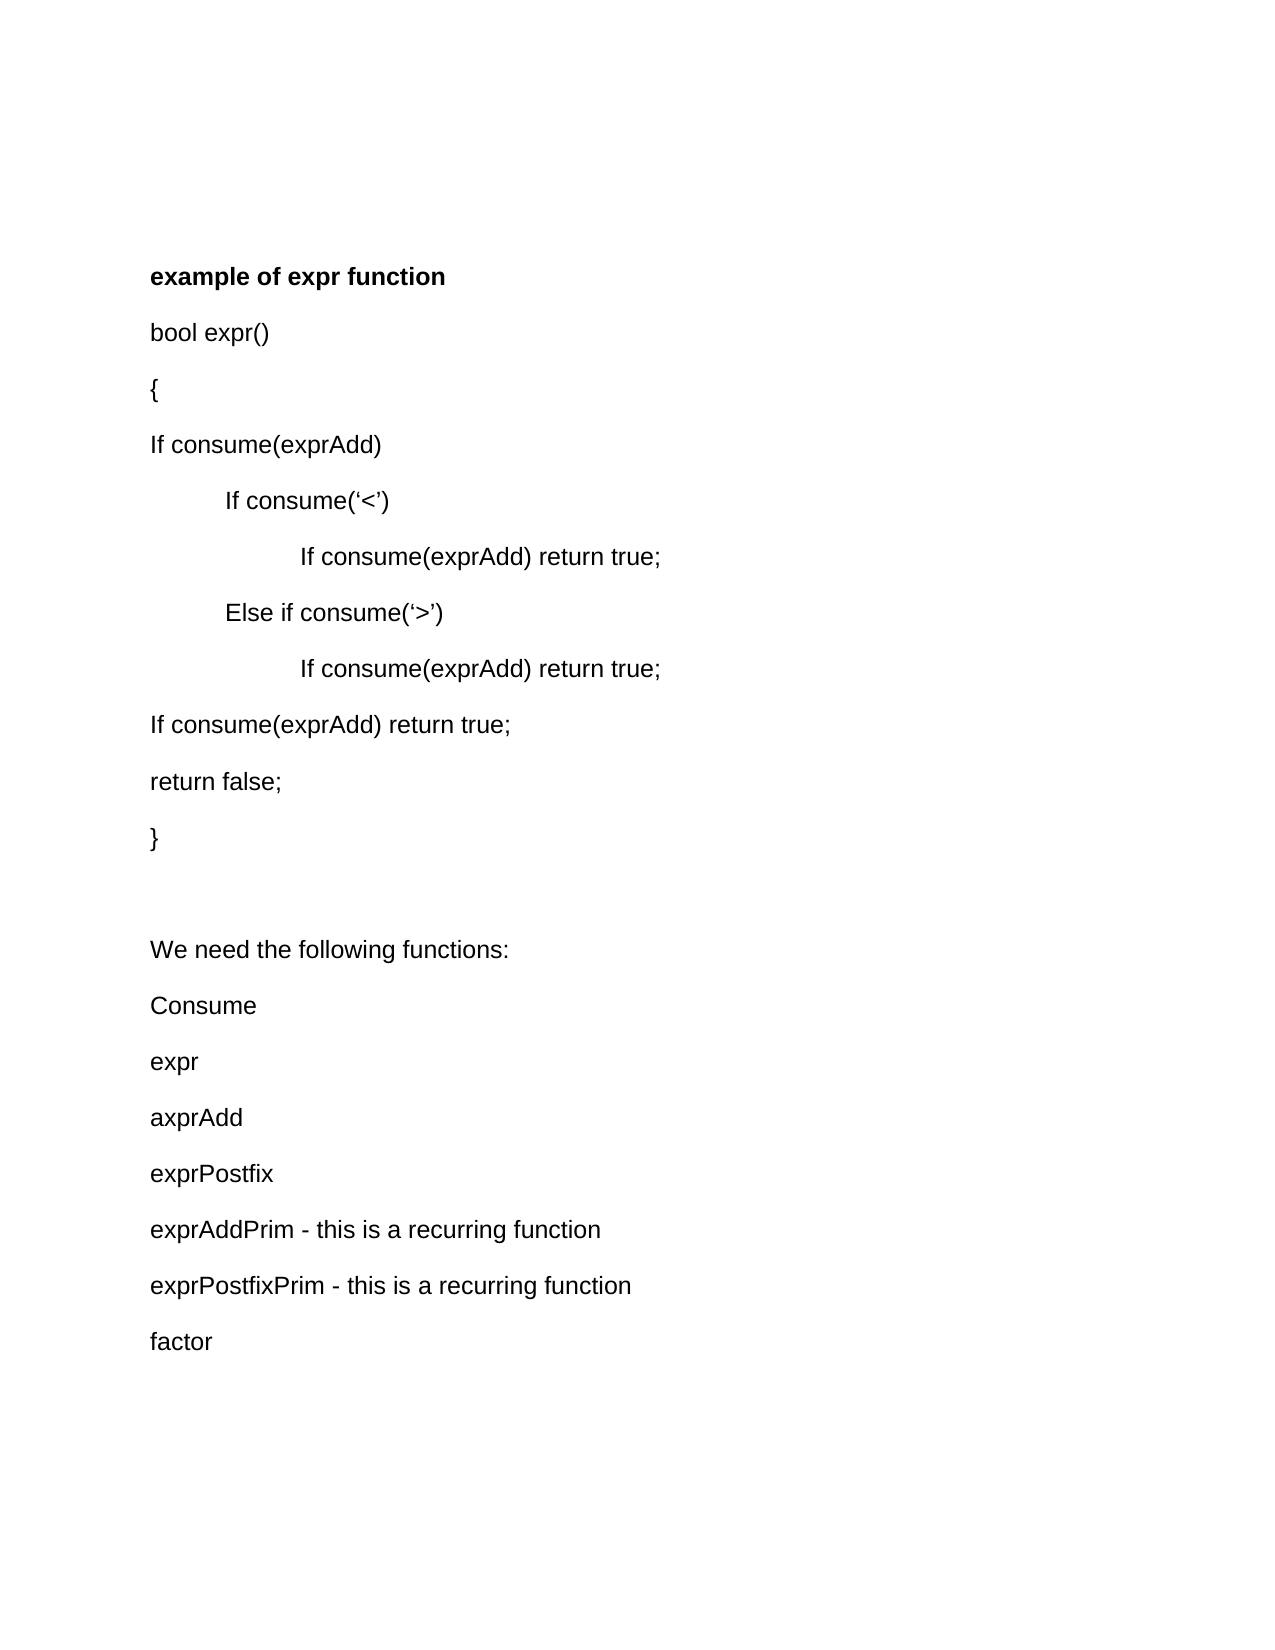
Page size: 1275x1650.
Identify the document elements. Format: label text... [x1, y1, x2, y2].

text If consume(exprAdd) return true; [150, 542, 1125, 571]
text axprAdd [150, 1103, 1125, 1131]
text { [150, 374, 1125, 403]
text example of expr function [150, 262, 1125, 291]
text exprPostfixPrim - this is a recurring function [150, 1271, 1125, 1299]
text If consume(exprAdd) return true; [150, 654, 1125, 683]
text } [150, 822, 1125, 851]
text Consume [150, 991, 1125, 1019]
text bool expr() [150, 318, 1125, 347]
text If consume(exprAdd) return true; [150, 710, 1125, 739]
text return false; [150, 766, 1125, 795]
text If consume(‘<’) [150, 486, 1125, 515]
text exprAddPrim - this is a recurring function [150, 1215, 1125, 1243]
text expr [150, 1047, 1125, 1075]
text Else if consume(‘>’) [150, 598, 1125, 627]
text If consume(exprAdd) [150, 430, 1125, 459]
text We need the following functions: [150, 934, 1125, 963]
text exprPostfix [150, 1159, 1125, 1187]
text factor [150, 1327, 1125, 1356]
